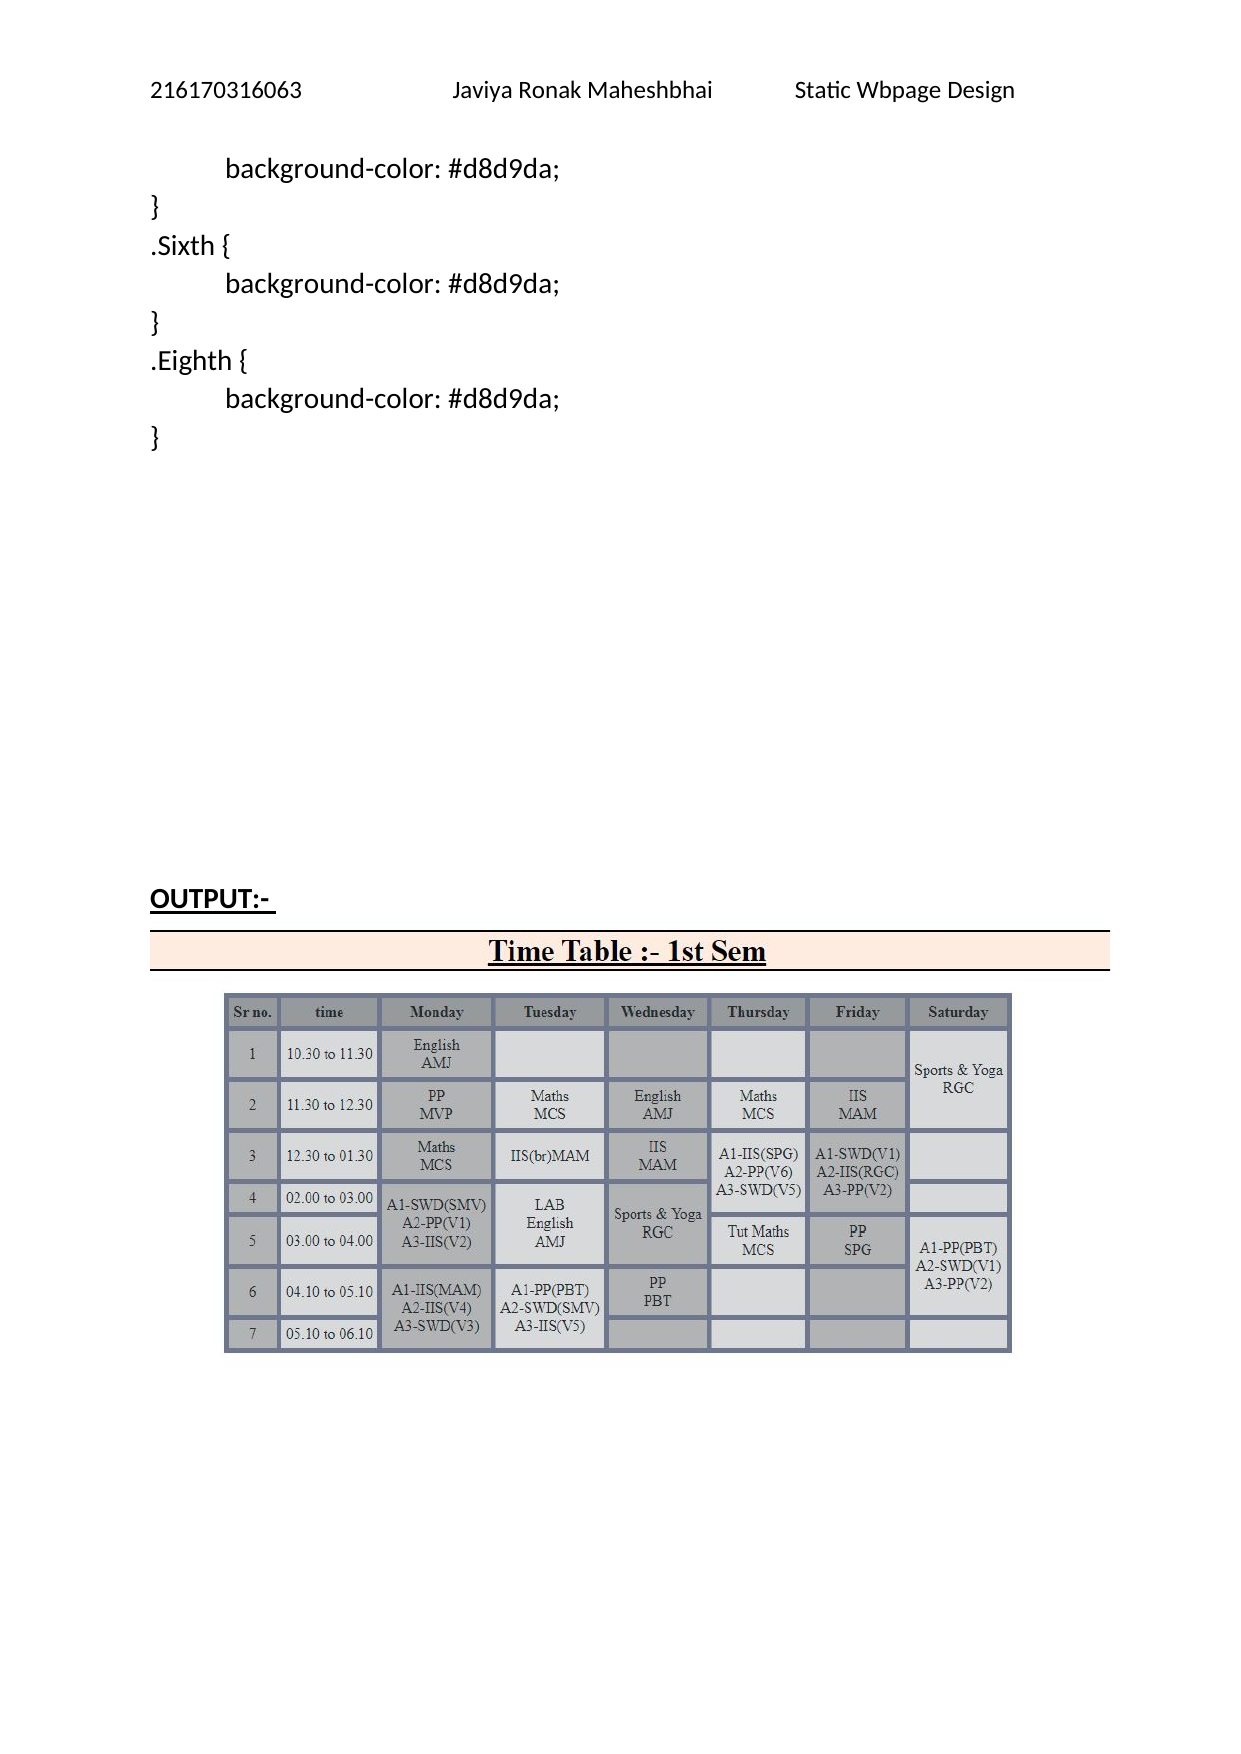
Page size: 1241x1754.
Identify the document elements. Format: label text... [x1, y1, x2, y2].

list background-color: #d8d9da; [150, 265, 1090, 301]
list } [150, 304, 1090, 339]
list } [150, 419, 1090, 455]
list } [150, 188, 1090, 224]
list .Sixth { [150, 227, 1090, 262]
list OUTPUT:- [150, 880, 1090, 916]
list background-color: #d8d9da; [150, 150, 1090, 186]
list .Eighth { [150, 342, 1090, 378]
list background-color: #d8d9da; [150, 381, 1090, 416]
picture [150, 918, 1111, 1399]
